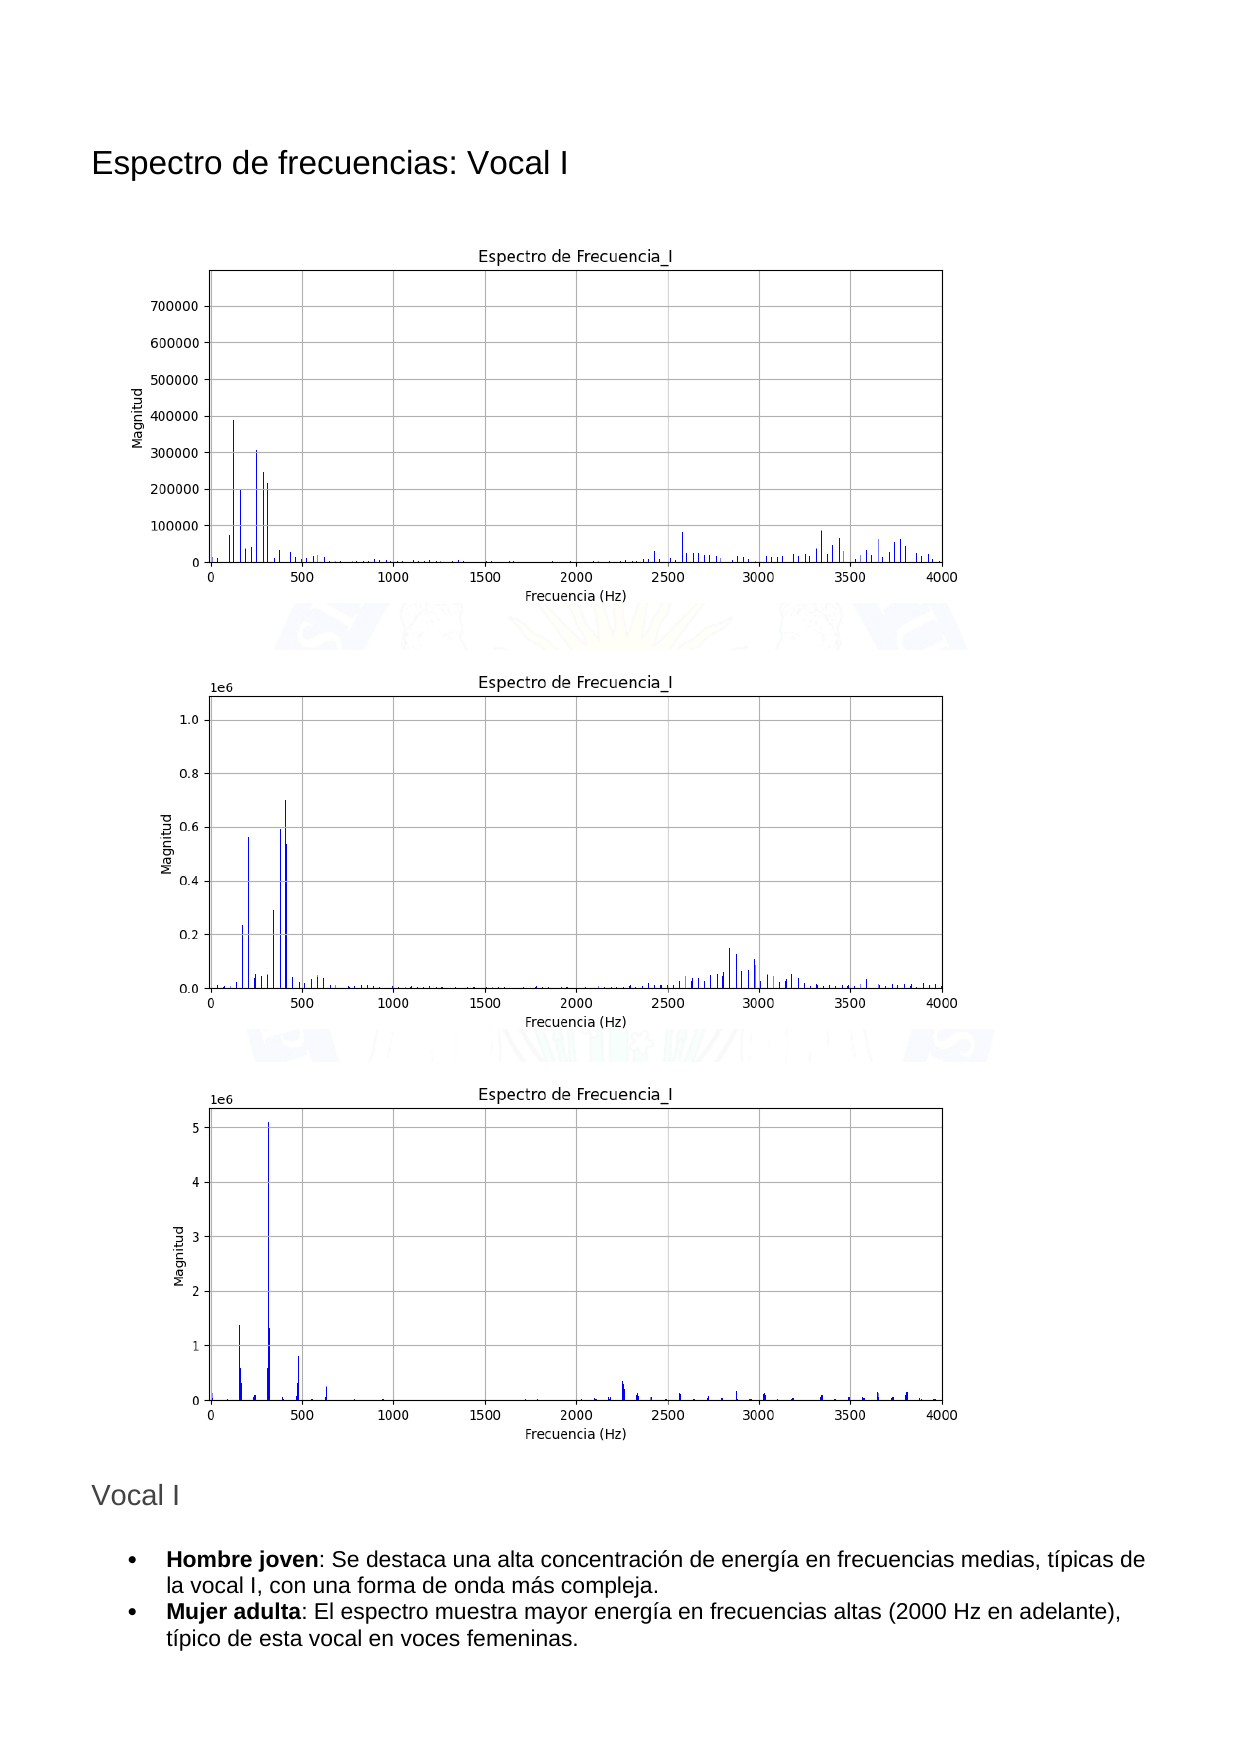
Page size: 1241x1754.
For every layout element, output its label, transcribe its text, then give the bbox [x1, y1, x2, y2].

subtitle Vocal I [91, 1478, 1149, 1511]
list Mujer adulta: El espectro muestra mayor energía en frecuencias altas (2000 Hz en adelante), típico de esta vocal en voces femeninas. [128, 1598, 1149, 1651]
picture [91, 1062, 1035, 1441]
list Hombre joven: Se destaca una alta concentración de energía en frecuencias medias, típicas de la vocal I, con una forma de onda más compleja. [128, 1546, 1149, 1598]
picture [91, 650, 1035, 1029]
picture [91, 224, 1035, 603]
subtitle Espectro de frecuencias: Vocal I [91, 143, 1149, 181]
